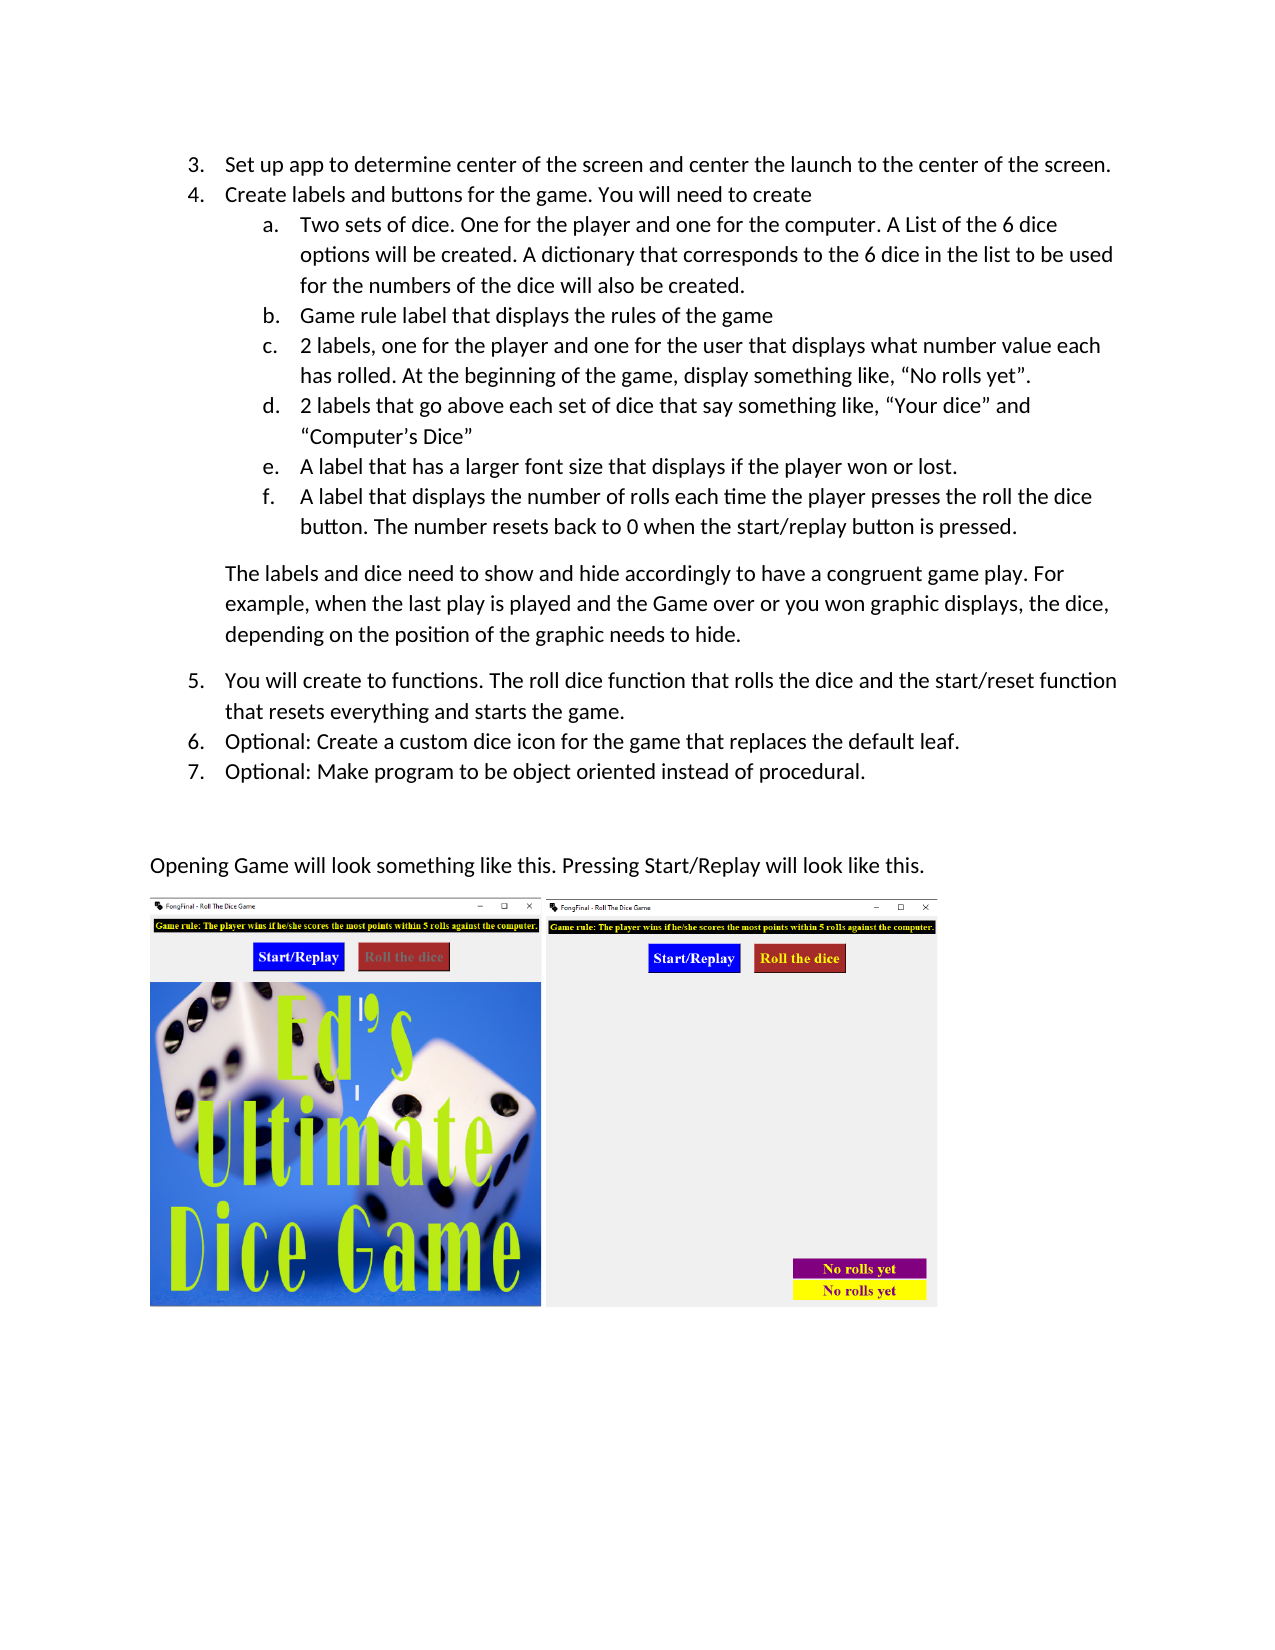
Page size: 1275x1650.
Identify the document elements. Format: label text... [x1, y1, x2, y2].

list Set up app to determine center of the screen and center the launch to the center of the screen. [187, 150, 1125, 178]
picture [150, 897, 542, 1307]
list A label that has a larger font size that displays if the player won or lost. [262, 452, 1125, 480]
list Optional: Create a custom dice icon for the game that replaces the default leaf. [187, 727, 1125, 755]
list 2 labels, one for the player and one for the user that displays what number value each has rolled. At the beginning of the game, display something like, “No rolls yet”. [262, 331, 1125, 389]
list 2 labels that go above each set of dice that say something like, “Your dice” and “Computer’s Dice” [262, 392, 1125, 450]
list Create labels and buttons for the game. You will need to create [187, 180, 1125, 208]
picture [546, 899, 938, 1307]
list You will create to functions. The roll dice function that rolls the dice and the start/reset function that resets everything and starts the game. [187, 667, 1125, 725]
text Opening Game will look something like this. Pressing Start/Replay will look like this. [150, 851, 1125, 879]
list Two sets of dice. One for the player and one for the computer. A List of the 6 dice options will be created. A dictionary that corresponds to the 6 dice in the list to be used for the numbers of the dice will also be created. [262, 210, 1125, 299]
list A label that displays the number of rolls each time the player presses the roll the dice button. The number resets back to 0 when the start/replay button is pressed. [262, 482, 1125, 541]
text The labels and dice need to show and hide accordingly to have a congruent game play. For example, when the last play is played and the Game over or you won graphic displays, the dice, depending on the position of the graphic needs to hide. [225, 559, 1125, 648]
list Optional: Make program to be object oriented instead of procedural. [187, 757, 1125, 785]
list Game rule label that displays the rules of the game [262, 301, 1125, 329]
